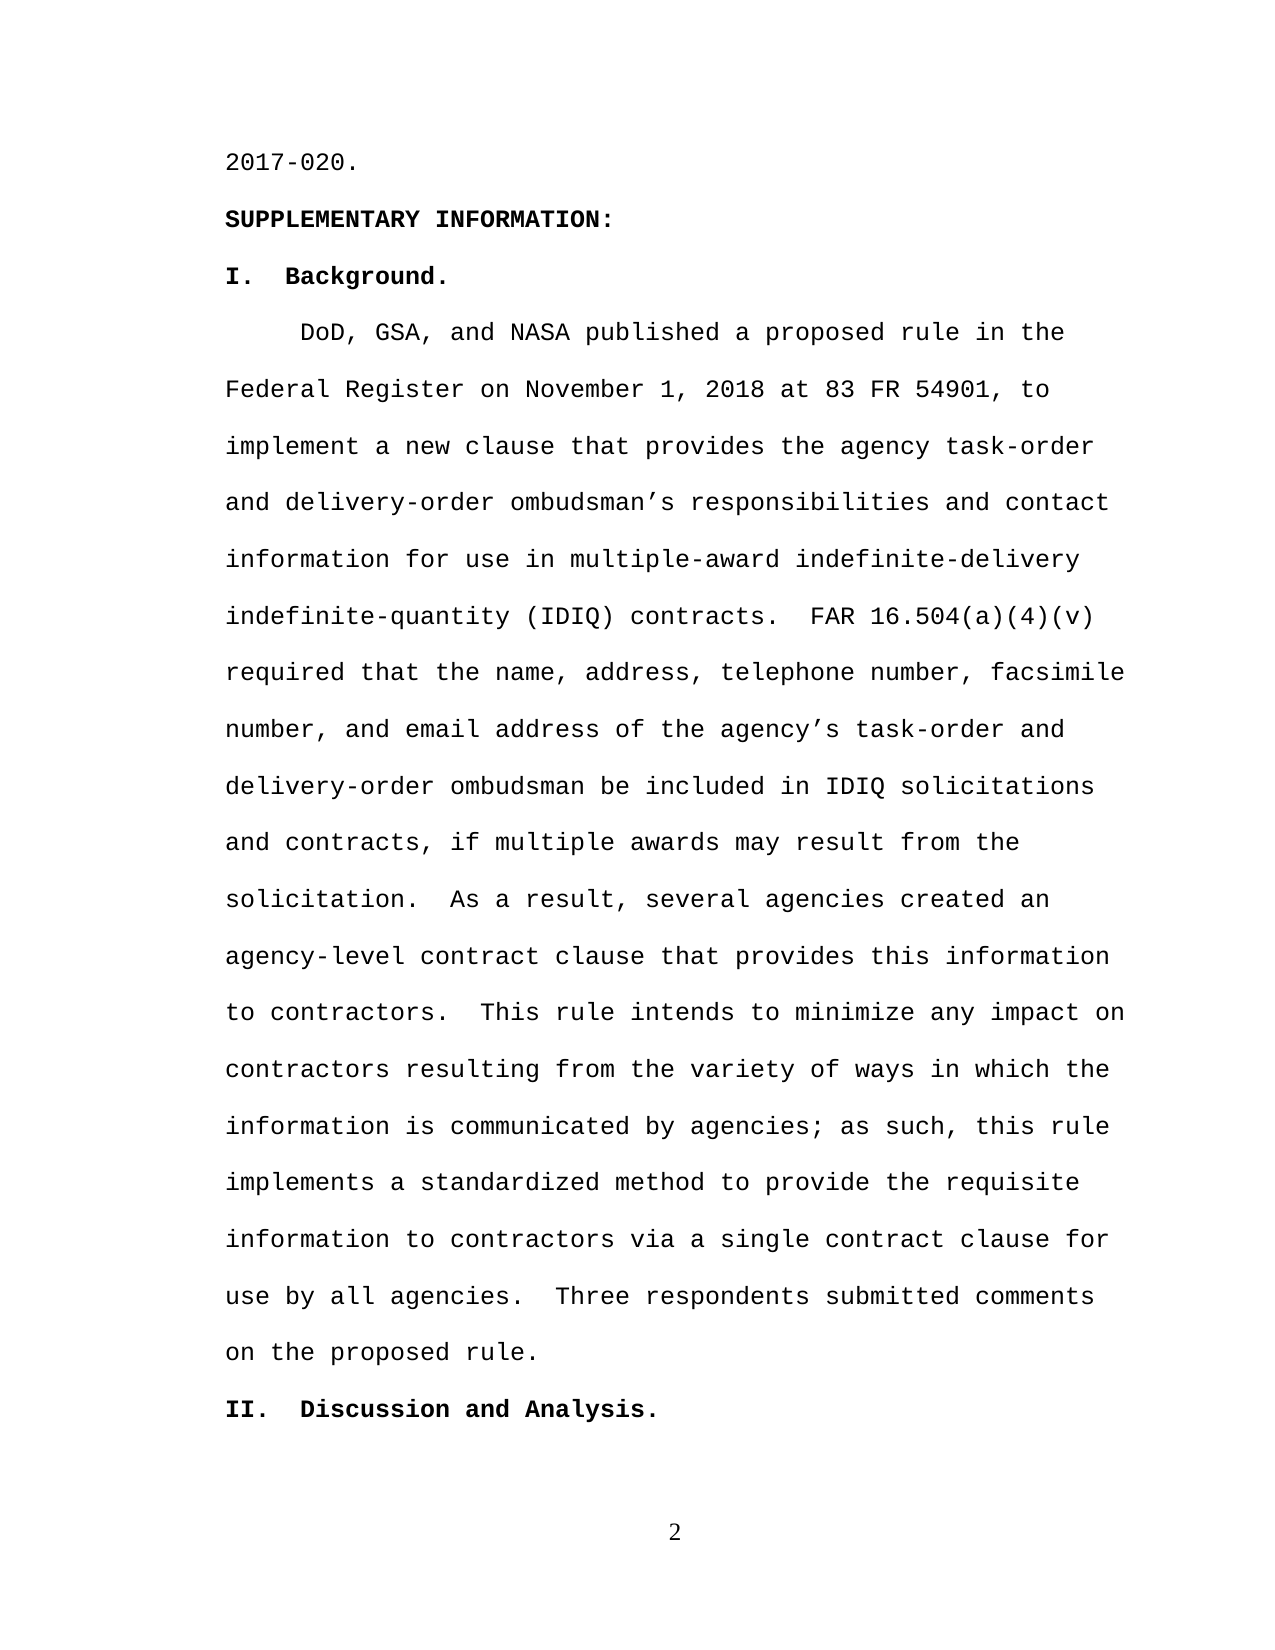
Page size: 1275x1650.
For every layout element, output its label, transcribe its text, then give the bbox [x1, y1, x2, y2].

text II. Discussion and Analysis. [225, 1397, 1125, 1425]
text I. Background. [225, 263, 1125, 292]
text DoD, GSA, and NASA published a proposed rule in the Federal Register on November 1, 2018 at 83 FR 54901, to implement a new clause that provides the agency task-order and delivery-order ombudsman’s responsibilities and contact information for use in multiple-award indefinite-delivery indefinite-quantity (IDIQ) contracts. FAR 16.504(a)(4)(v) required that the name, address, telephone number, facsimile number, and email address of the agency’s task-order and delivery-order ombudsman be included in IDIQ solicitations and contracts, if multiple awards may result from the solicitation. As a result, several agencies created an agency-level contract clause that provides this information to contractors. This rule intends to minimize any impact on contractors resulting from the variety of ways in which the information is communicated by agencies; as such, this rule implements a standardized method to provide the requisite information to contractors via a single contract clause for use by all agencies. Three respondents submitted comments on the proposed rule. [225, 320, 1125, 1368]
text SUPPLEMENTARY INFORMATION: [225, 207, 1125, 235]
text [225, 150, 1125, 178]
